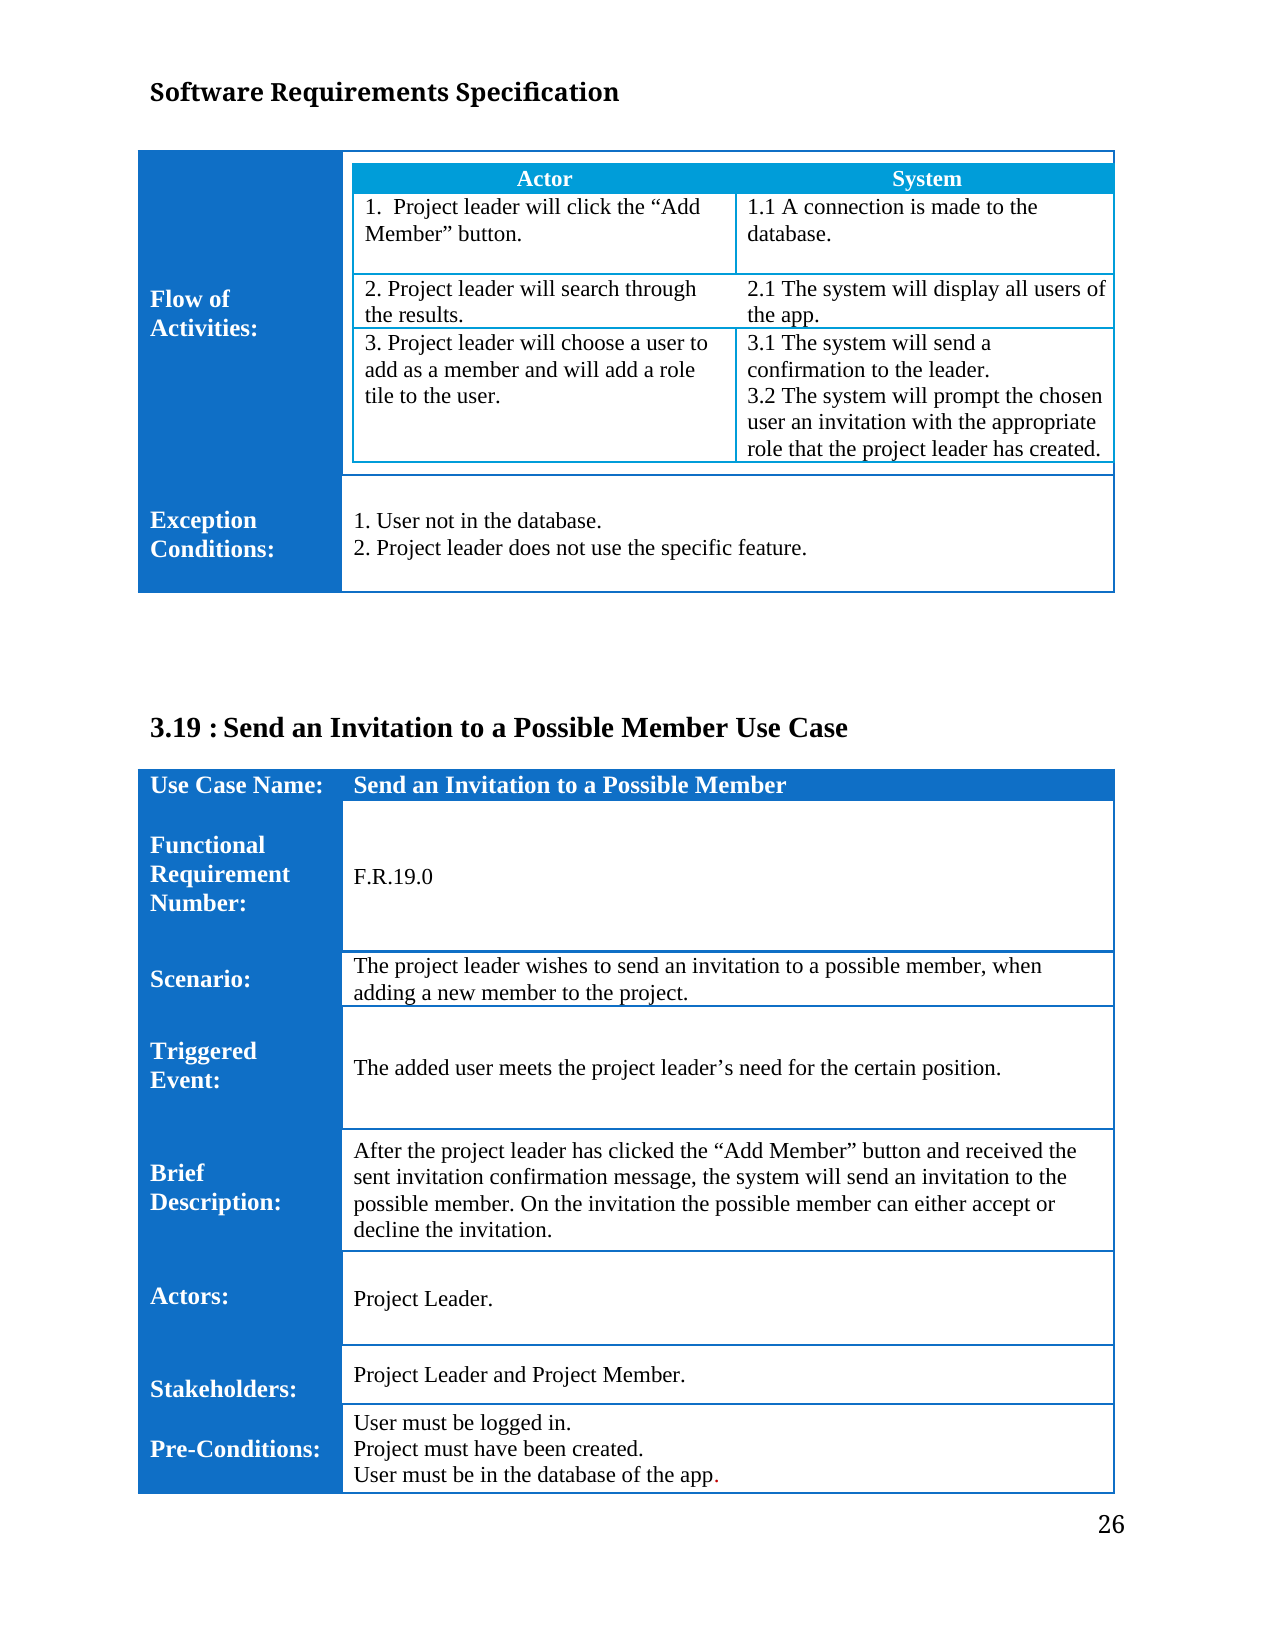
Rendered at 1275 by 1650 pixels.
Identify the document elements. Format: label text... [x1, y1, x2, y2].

table_cell 1. User not in the database. 2. Project leader does not use the specific feature. [342, 476, 1113, 591]
table_cell Pre-Conditions: [140, 1405, 341, 1492]
text 3.19 : Send an Invitation to a Possible Member Use Case [150, 710, 1125, 743]
table_cell Scenario: [140, 953, 342, 1005]
table_cell Exception Conditions: [140, 476, 342, 591]
table_cell Project Leader and Project Member. [342, 1346, 1113, 1403]
table_cell Flow of Activities: [140, 152, 341, 474]
table_cell Project Leader. [343, 1252, 1113, 1344]
table_cell The project leader wishes to send an invitation to a possible member, when adding a new member to the project. [342, 953, 1113, 1005]
table_cell Actors: [140, 1252, 341, 1344]
table_header Use Case Name: [140, 771, 342, 799]
table_cell User must be logged in. Project must have been created. User must be in the database of the app. [343, 1405, 1113, 1492]
table_cell Functional Requirement Number: [140, 801, 341, 950]
table_cell F.R.19.0 [343, 801, 1113, 950]
table_cell Brief Description: [140, 1130, 342, 1250]
table_cell After the project leader has clicked the “Add Member” button and received the sent invitation confirmation message, the system will send an invitation to the possible member. On the invitation the possible member can either accept or decline the invitation. [342, 1130, 1113, 1250]
table_cell Triggered Event: [140, 1007, 341, 1128]
table_cell [343, 152, 1113, 474]
table_cell The added user meets the project leader’s need for the certain position. [343, 1007, 1113, 1128]
table_cell Stakeholders: [140, 1346, 342, 1403]
table_header Send an Invitation to a Possible Member [342, 771, 1113, 799]
